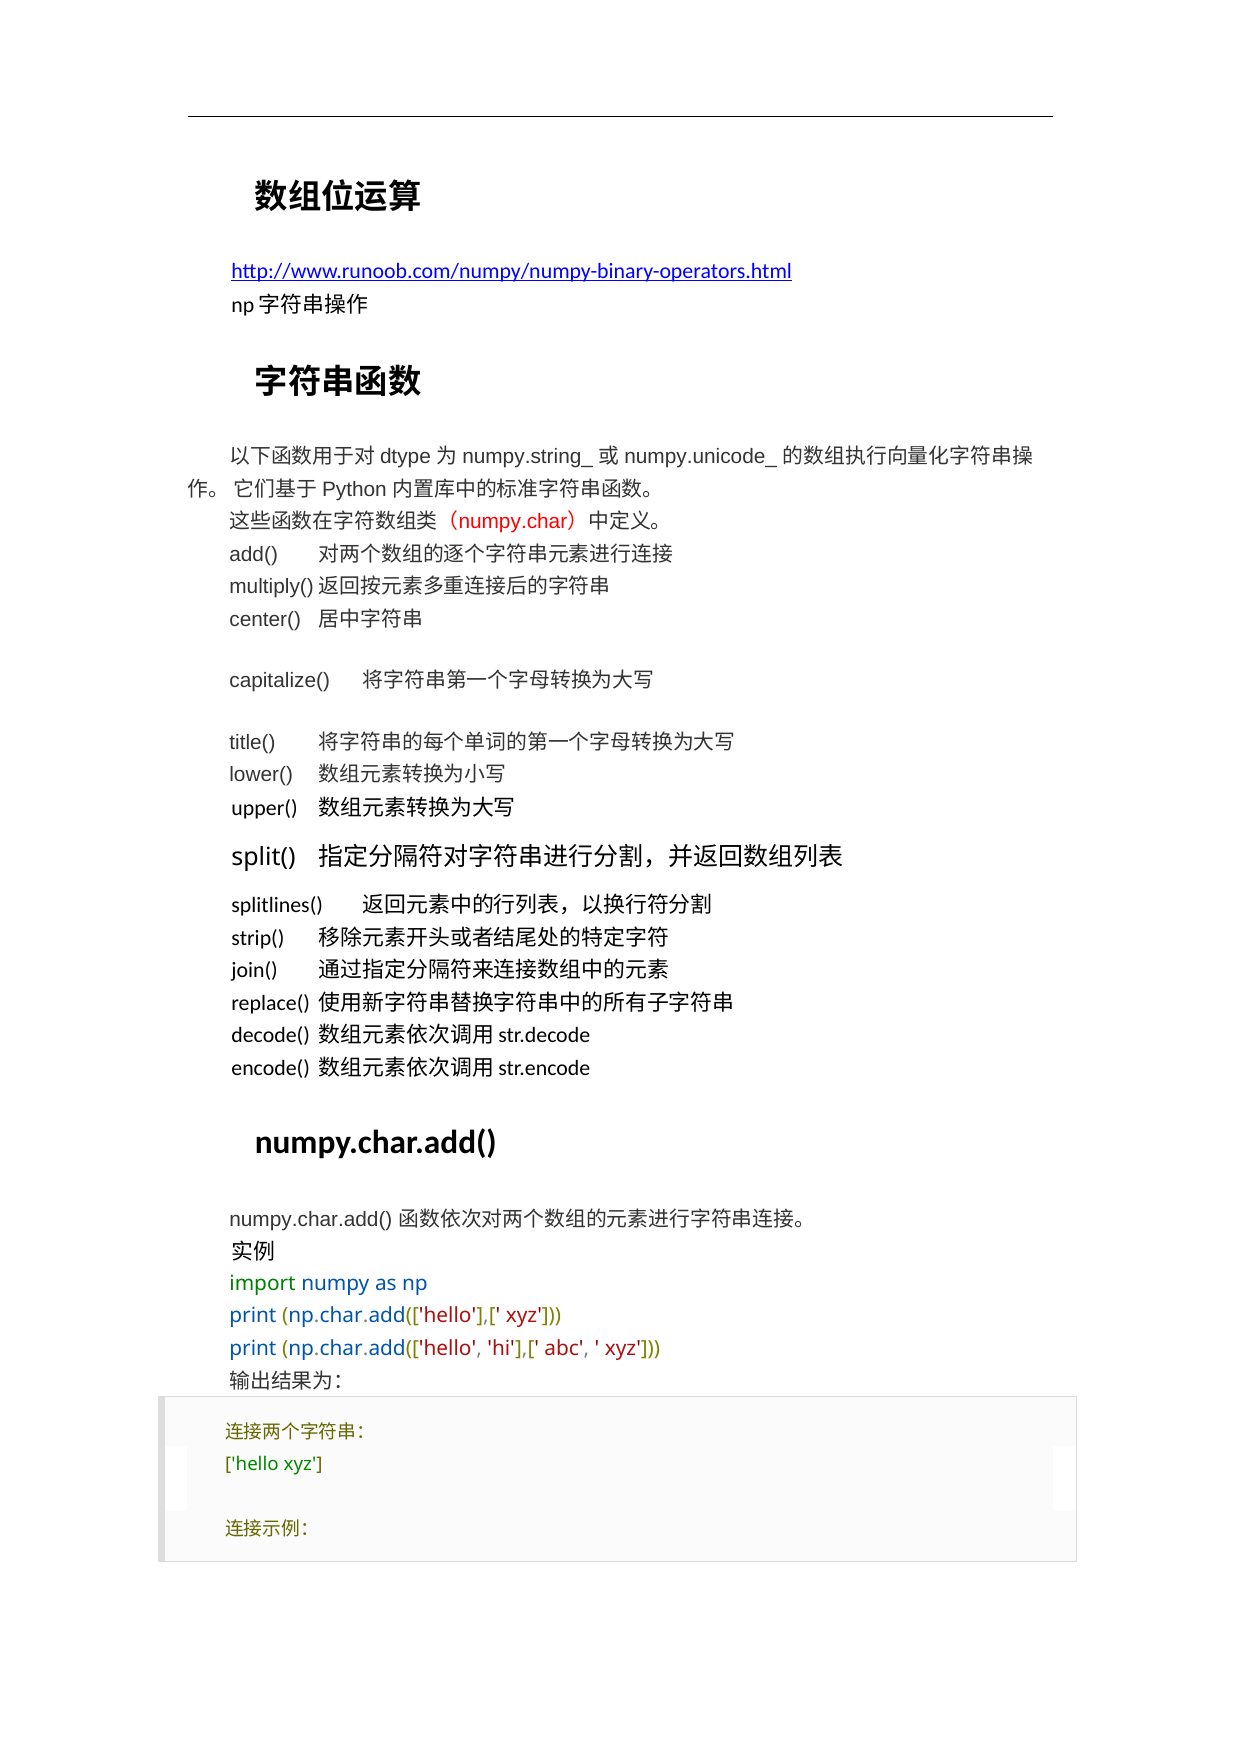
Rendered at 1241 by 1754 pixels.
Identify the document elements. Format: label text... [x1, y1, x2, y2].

text split() 指定分隔符对字符串进行分割，并返回数组列表 [187, 822, 1053, 887]
text 连接两个字符串： [165, 1397, 1076, 1446]
text decode() 数组元素依次调用str.decode [187, 1017, 1053, 1049]
text print (np.char.add(['hello'],[' xyz'])) [187, 1298, 1053, 1331]
subtitle numpy.char.add() [187, 1109, 1053, 1174]
text 这些函数在字符数组类（numpy.char）中定义。 [187, 503, 1053, 536]
text print (np.char.add(['hello', 'hi'],[' abc', ' xyz'])) [187, 1331, 1053, 1363]
text join() 通过指定分隔符来连接数组中的元素 [187, 952, 1053, 984]
text numpy.char.add() 函数依次对两个数组的元素进行字符串连接。 [187, 1201, 1053, 1233]
text capitalize() 将字符串第一个字母转换为大写 [187, 662, 1053, 695]
text replace() 使用新字符串替换字符串中的所有子字符串 [187, 984, 1053, 1017]
text splitlines() 返回元素中的行列表，以换行符分割 [187, 887, 1053, 919]
text multiply() 返回按元素多重连接后的字符串 [187, 568, 1053, 601]
text 输出结果为： [187, 1363, 1053, 1396]
text import numpy as np [187, 1266, 1053, 1298]
text ['hello xyz'] [187, 1446, 1053, 1479]
text add() 对两个数组的逐个字符串元素进行连接 [187, 536, 1053, 568]
text center() 居中字符串 [187, 601, 1053, 633]
text 以下函数用于对 dtype 为 numpy.string_ 或 numpy.unicode_ 的数组执行向量化字符串操作。 它们基于 Python 内置库中的标准字符串函数。 [187, 438, 1053, 503]
text encode() 数组元素依次调用str.encode [187, 1049, 1053, 1082]
text 连接示例： [165, 1493, 1076, 1561]
text upper() 数组元素转换为大写 [187, 789, 1053, 822]
text lower() 数组元素转换为小写 [187, 757, 1053, 789]
subtitle 数组位运算 [187, 162, 1053, 227]
subtitle 字符串函数 [187, 346, 1053, 411]
text np字符串操作 [187, 287, 1053, 319]
text http://www.runoob.com/numpy/numpy-binary-operators.html [187, 254, 1053, 287]
text title() 将字符串的每个单词的第一个字母转换为大写 [187, 724, 1053, 757]
text strip() 移除元素开头或者结尾处的特定字符 [187, 919, 1053, 952]
text 实例 [187, 1233, 1053, 1266]
